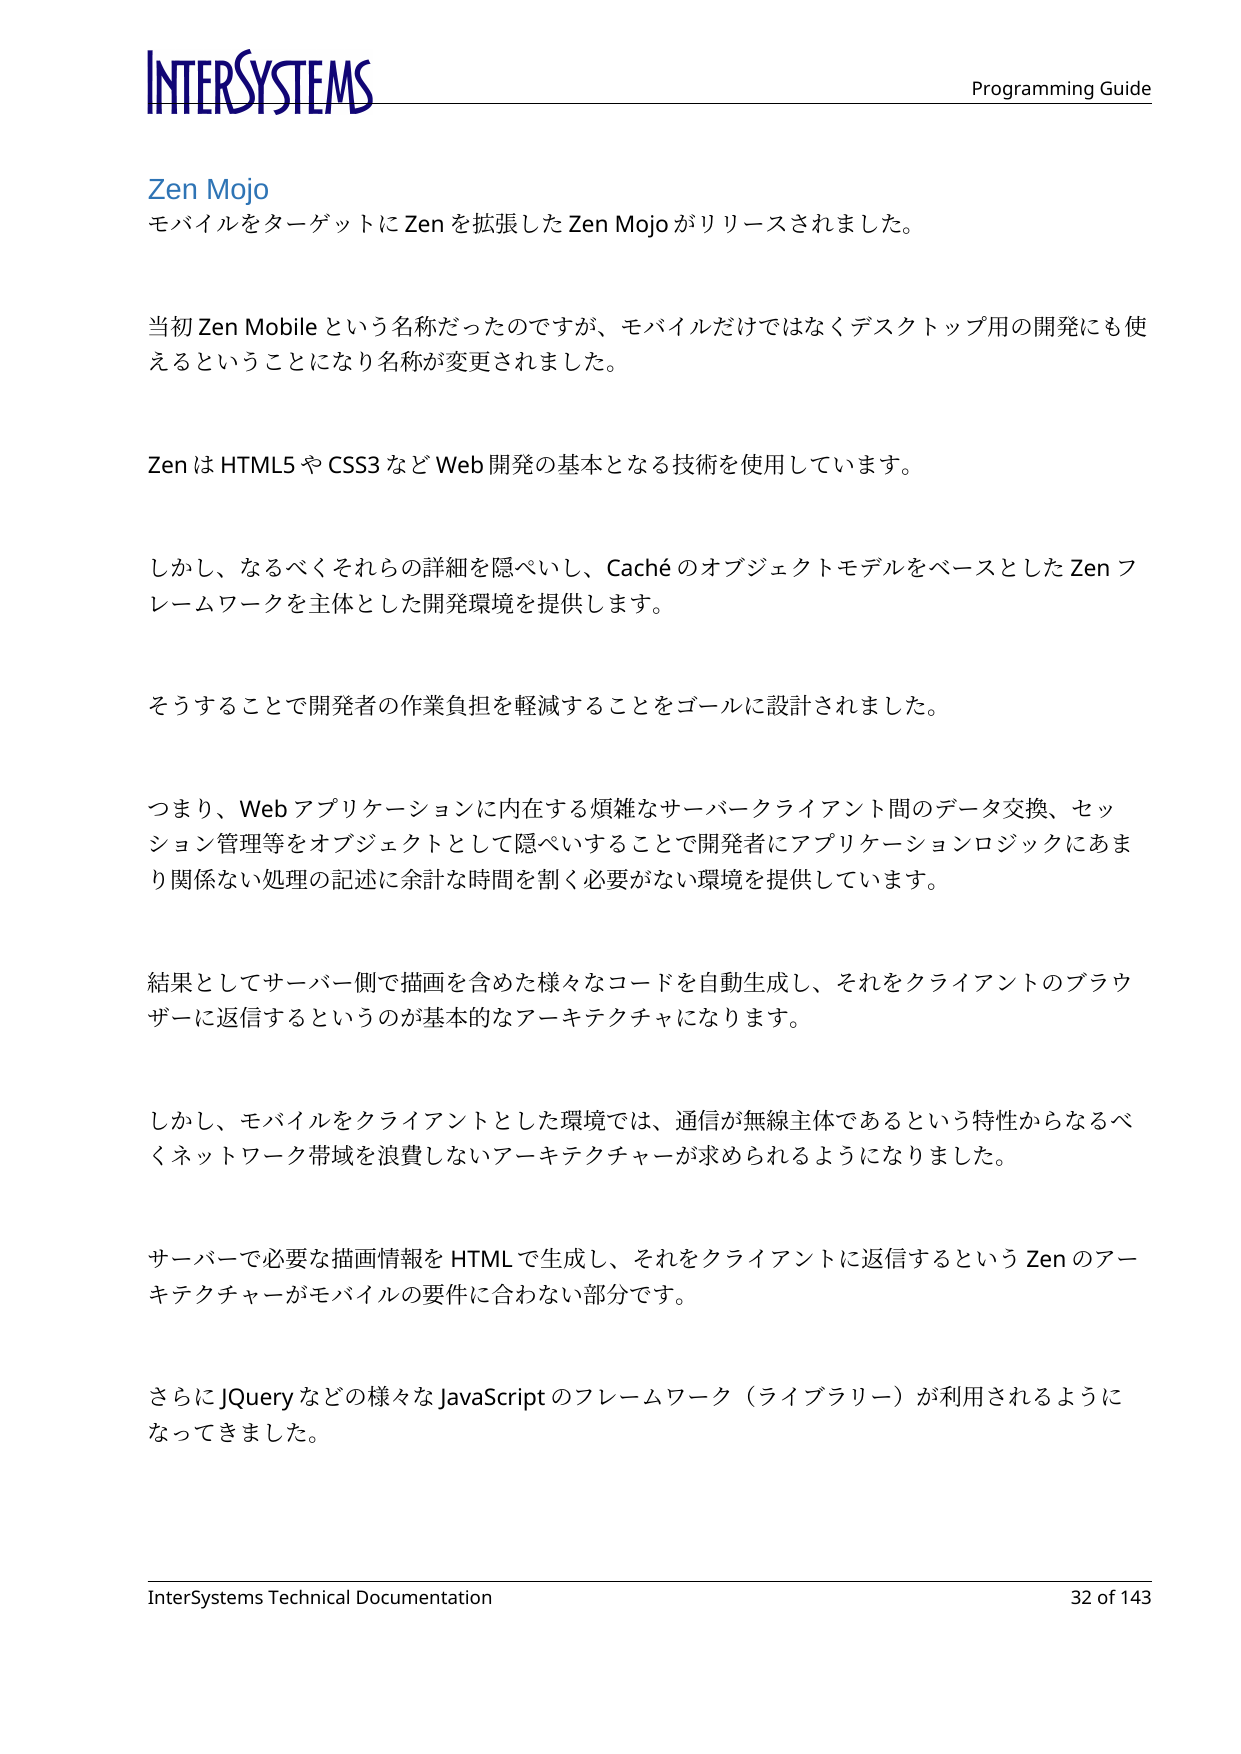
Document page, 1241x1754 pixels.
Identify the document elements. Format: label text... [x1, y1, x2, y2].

subtitle Zen Mojo [148, 172, 1152, 206]
text しかし、なるべくそれらの詳細を隠ぺいし、CachéのオブジェクトモデルをベースとしたZenフレームワークを主体とした開発環境を提供します。 [148, 550, 1152, 618]
text サーバーで必要な描画情報をHTMLで生成し、それをクライアントに返信するというZenのアーキテクチャーがモバイルの要件に合わない部分です。 [148, 1241, 1152, 1309]
text さらにJQueryなどの様々なJavaScriptのフレームワーク（ライブラリー）が利用されるようになってきました。 [148, 1379, 1152, 1448]
picture [147, 49, 373, 115]
text しかし、モバイルをクライアントとした環境では、通信が無線主体であるという特性からなるべくネットワーク帯域を浪費しないアーキテクチャーが求められるようになりました。 [148, 1103, 1152, 1171]
text そうすることで開発者の作業負担を軽減することをゴールに設計されました。 [148, 688, 1152, 721]
text モバイルをターゲットにZenを拡張したZen Mojoがリリースされました。 [148, 206, 1152, 239]
text ZenはHTML5やCSS3などWeb開発の基本となる技術を使用しています。 [148, 447, 1152, 480]
text 当初Zen Mobileという名称だったのですが、モバイルだけではなくデスクトップ用の開発にも使えるということになり名称が変更されました。 [148, 309, 1152, 377]
text 結果としてサーバー側で描画を含めた様々なコードを自動生成し、それをクライアントのブラウザーに返信するというのが基本的なアーキテクチャになります。 [148, 965, 1152, 1033]
text つまり、Webアプリケーションに内在する煩雑なサーバークライアント間のデータ交換、セッション管理等をオブジェクトとして隠ぺいすることで開発者にアプリケーションロジックにあまり関係ない処理の記述に余計な時間を割く必要がない環境を提供しています。 [148, 791, 1152, 895]
